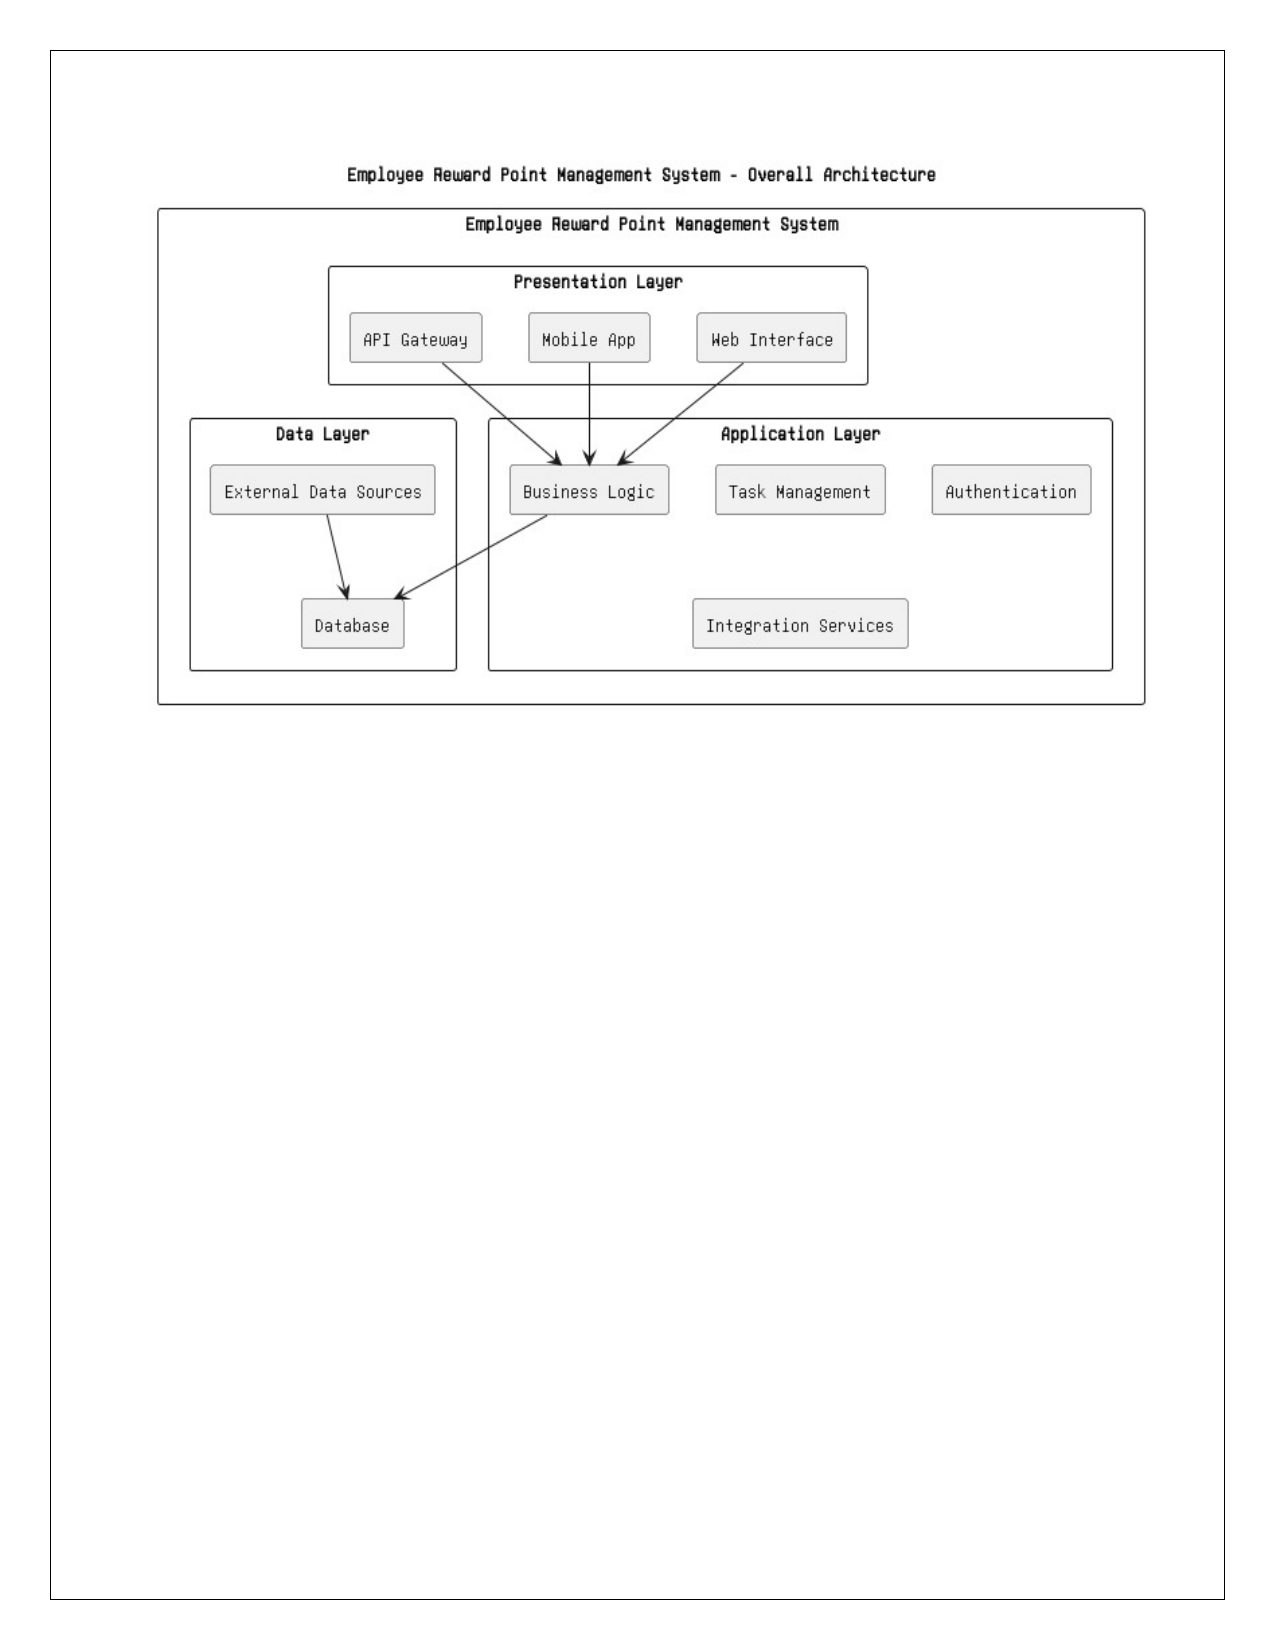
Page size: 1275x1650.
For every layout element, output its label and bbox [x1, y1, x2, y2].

picture [148, 150, 1151, 711]
